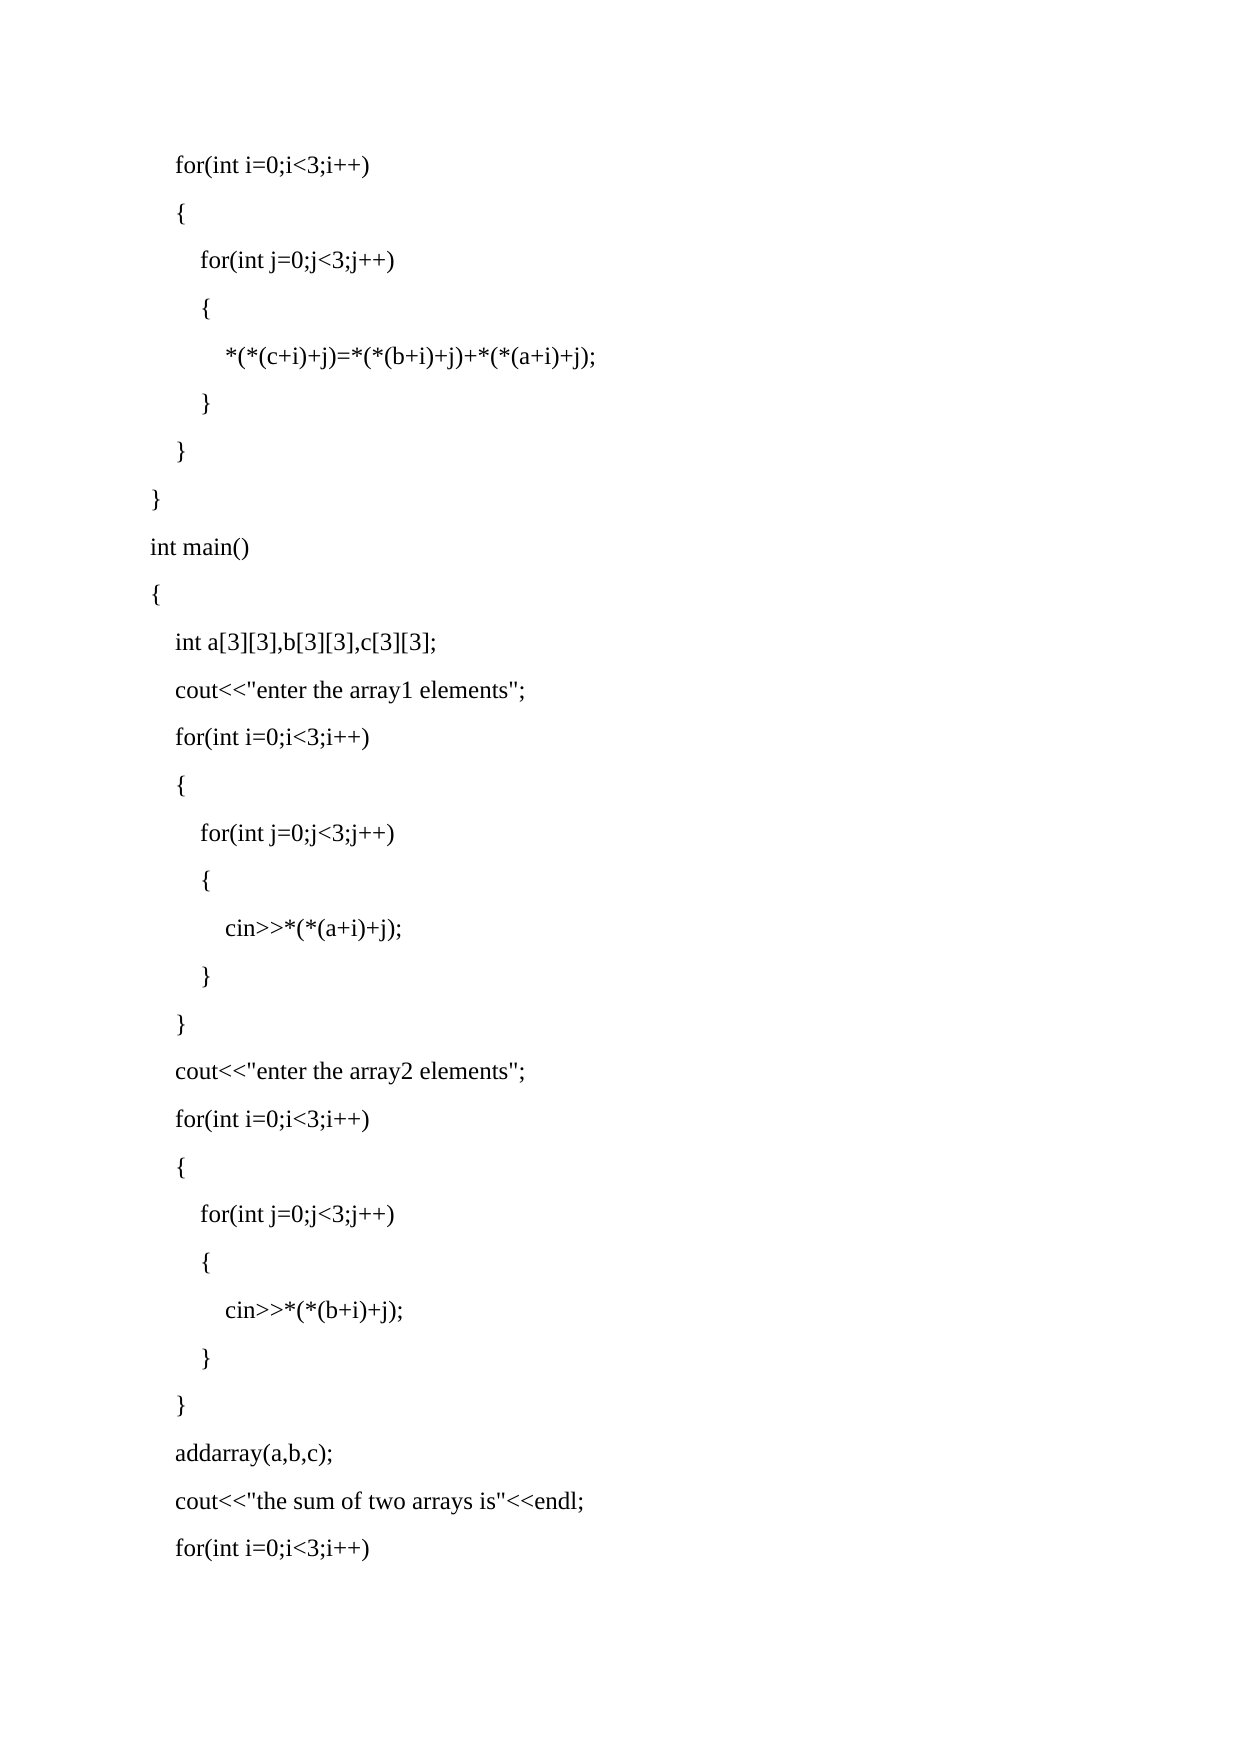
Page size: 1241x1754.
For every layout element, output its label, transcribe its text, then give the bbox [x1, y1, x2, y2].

text for(int i=0;i<3;i++) [150, 1533, 1090, 1562]
text } [150, 1390, 1090, 1419]
text { [150, 1247, 1090, 1276]
text for(int i=0;i<3;i++) [150, 150, 1090, 179]
text cout<<"the sum of two arrays is"<<endl; [150, 1486, 1090, 1514]
text { [150, 198, 1090, 226]
text for(int j=0;j<3;j++) [150, 245, 1090, 274]
text for(int i=0;i<3;i++) [150, 722, 1090, 751]
text for(int i=0;i<3;i++) [150, 1104, 1090, 1133]
text for(int j=0;j<3;j++) [150, 818, 1090, 847]
text { [150, 293, 1090, 322]
text { [150, 770, 1090, 799]
text { [150, 579, 1090, 608]
text cout<<"enter the array1 elements"; [150, 675, 1090, 703]
text cin>>*(*(b+i)+j); [150, 1295, 1090, 1324]
text *(*(c+i)+j)=*(*(b+i)+j)+*(*(a+i)+j); [150, 341, 1090, 369]
text { [150, 1152, 1090, 1181]
text } [150, 436, 1090, 465]
text { [150, 866, 1090, 894]
text int main() [150, 532, 1090, 560]
text cout<<"enter the array2 elements"; [150, 1056, 1090, 1085]
text } [150, 961, 1090, 990]
text int a[3][3],b[3][3],c[3][3]; [150, 627, 1090, 656]
text } [150, 388, 1090, 417]
text } [150, 1009, 1090, 1037]
text addarray(a,b,c); [150, 1438, 1090, 1467]
text } [150, 484, 1090, 513]
text } [150, 1343, 1090, 1371]
text cin>>*(*(a+i)+j); [150, 913, 1090, 942]
text for(int j=0;j<3;j++) [150, 1199, 1090, 1228]
